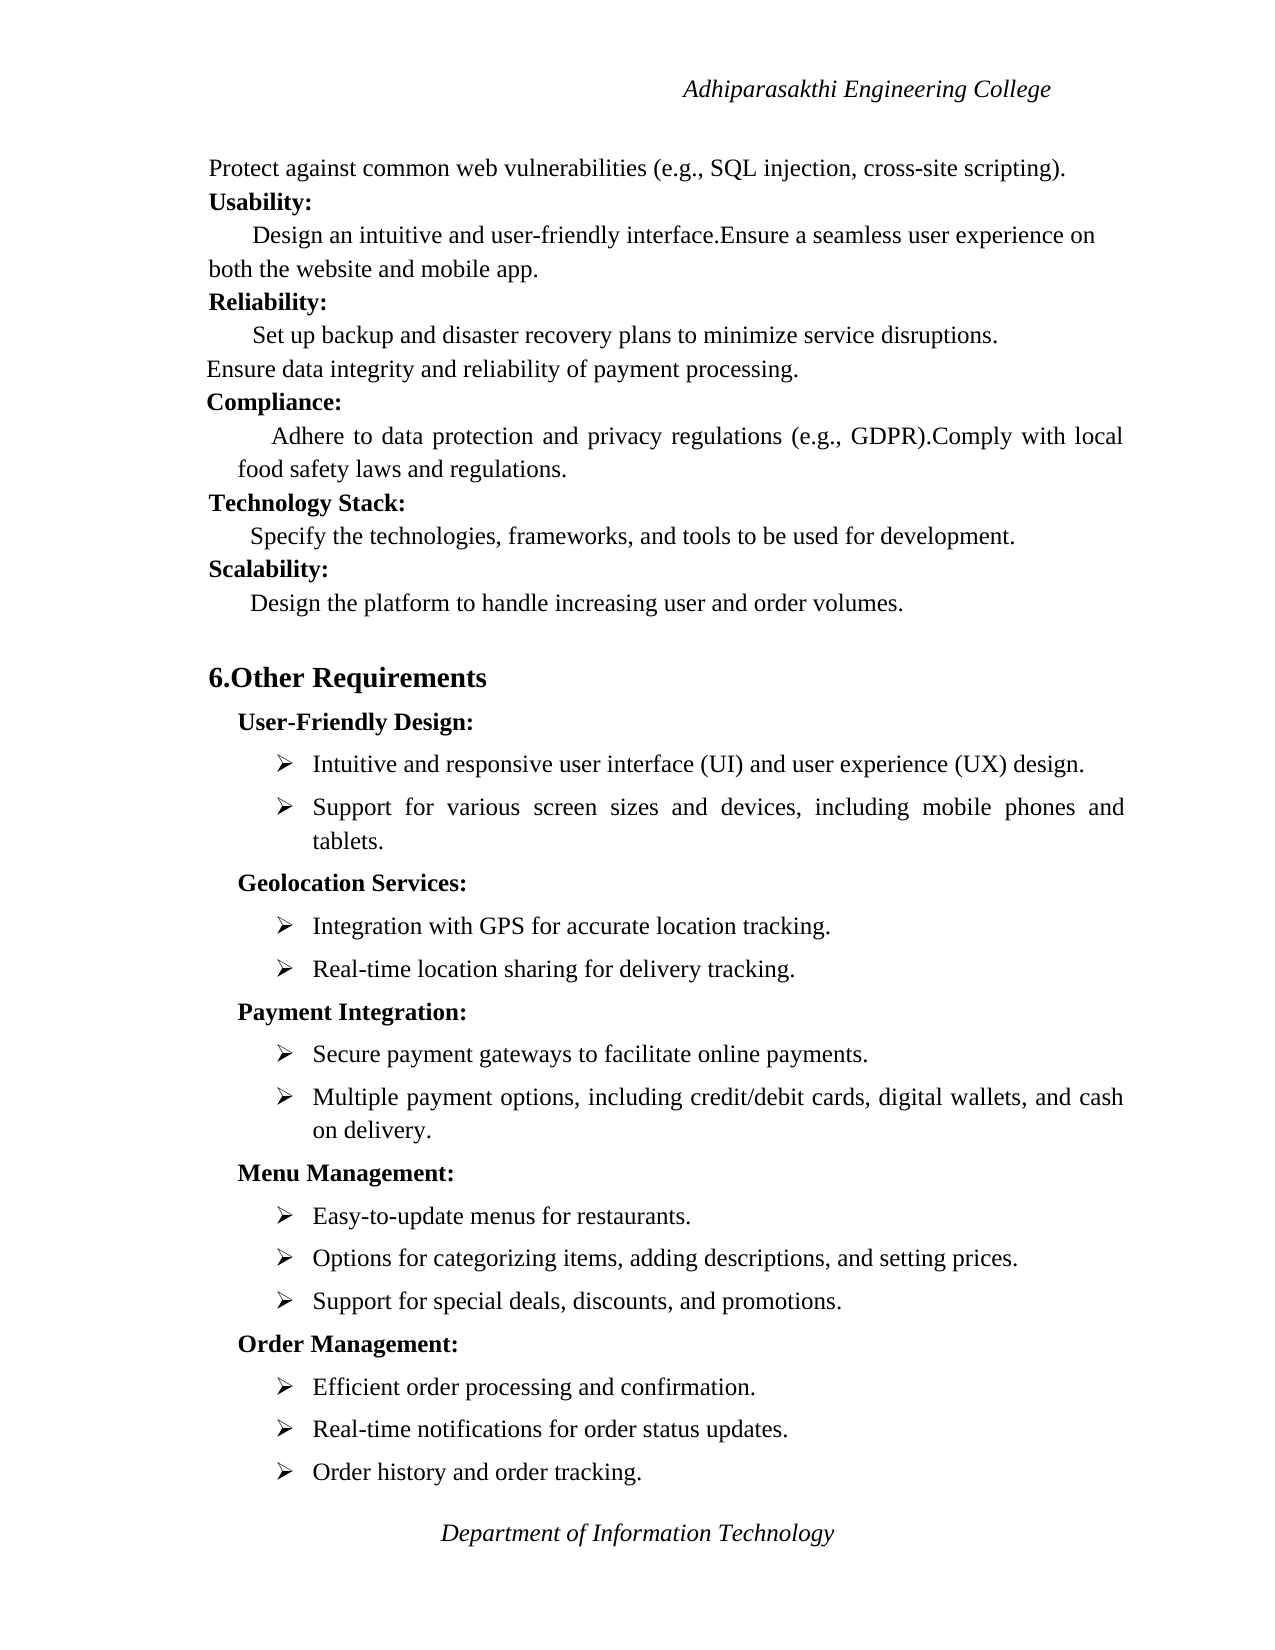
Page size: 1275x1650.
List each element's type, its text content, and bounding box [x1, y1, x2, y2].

subtitle Technology Stack: [208, 484, 1125, 518]
subtitle Set up backup and disaster recovery plans to minimize service disruptions. [208, 317, 1125, 351]
subtitle Adhere to data protection and privacy regulations (e.g., GDPR).Comply with local food safety laws and regulations. [208, 417, 1125, 484]
subtitle Ensure data integrity and reliability of payment processing. [150, 351, 1125, 384]
subtitle Compliance: [150, 384, 1125, 417]
subtitle Scalability: [208, 551, 1125, 585]
subtitle Multiple payment options, including credit/debit cards, digital wallets, and cash on delivery. [275, 1079, 1125, 1146]
subtitle Usability: [208, 183, 1125, 217]
subtitle Order Management: [237, 1326, 1125, 1359]
subtitle Design the platform to handle increasing user and order volumes. [150, 585, 1125, 618]
subtitle Payment Integration: [237, 993, 1125, 1027]
subtitle Support for various screen sizes and devices, including mobile phones and tablets. [275, 789, 1125, 856]
subtitle Geolocation Services: [237, 865, 1125, 898]
subtitle Design an intuitive and user-friendly interface.Ensure a seamless user experience on [208, 217, 1125, 250]
subtitle Specify the technologies, frameworks, and tools to be used for development. [150, 518, 1125, 551]
subtitle Options for categorizing items, adding descriptions, and setting prices. [275, 1240, 1125, 1274]
subtitle Order history and order tracking. [275, 1454, 1125, 1487]
subtitle 6.Other Requirements [150, 661, 1125, 694]
subtitle Easy-to-update menus for restaurants. [275, 1197, 1125, 1231]
subtitle Support for special deals, discounts, and promotions. [275, 1283, 1125, 1316]
subtitle Intuitive and responsive user interface (UI) and user experience (UX) design. [275, 746, 1125, 780]
subtitle Integration with GPS for accurate location tracking. [275, 908, 1125, 941]
subtitle Reliability: [208, 284, 1125, 317]
subtitle Efficient order processing and confirmation. [275, 1368, 1125, 1402]
subtitle Real-time location sharing for delivery tracking. [275, 951, 1125, 984]
subtitle User-Friendly Design: [237, 703, 1125, 737]
subtitle Protect against common web vulnerabilities (e.g., SQL injection, cross-site scripting). [208, 150, 1125, 183]
subtitle Menu Management: [237, 1155, 1125, 1188]
subtitle Secure payment gateways to facilitate online payments. [275, 1036, 1125, 1069]
subtitle Real-time notifications for order status updates. [275, 1411, 1125, 1444]
subtitle both the website and mobile app. [208, 250, 1125, 284]
